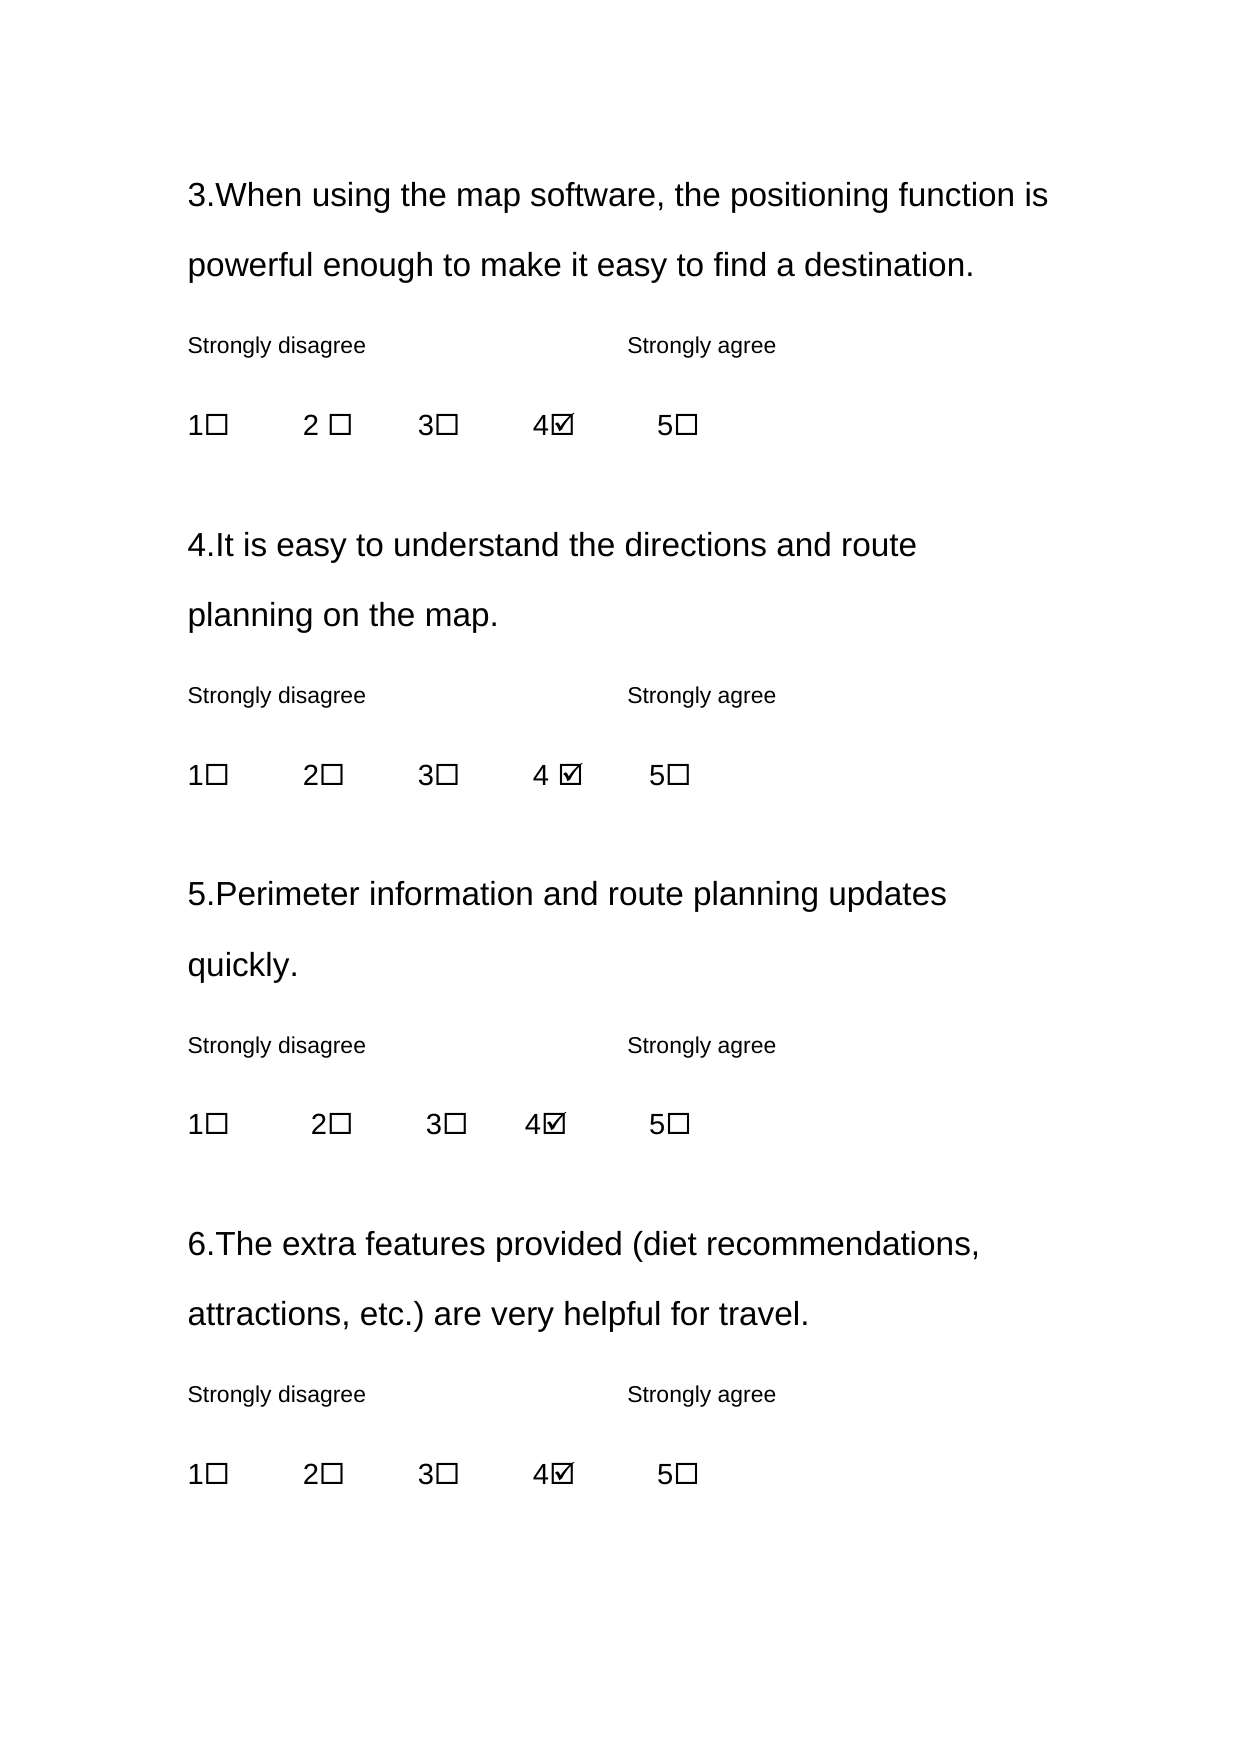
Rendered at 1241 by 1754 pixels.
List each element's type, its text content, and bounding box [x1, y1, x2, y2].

text 5.Perimeter information and route planning updates quickly. [187, 861, 1053, 996]
text Strongly disagree Strongly agree [187, 1378, 1053, 1411]
text 4.It is easy to understand the directions and route planning on the map. [187, 512, 1053, 647]
text Strongly disagree Strongly agree [187, 329, 1053, 362]
text 1 2 3 4 5 [187, 1092, 1053, 1157]
text 1 2 3 4 5 [187, 392, 1053, 457]
text 6.The extra features provided (diet recommendations, attractions, etc.) are very helpful for travel. [187, 1211, 1053, 1346]
text 1 2 3 4 5 [187, 1441, 1053, 1506]
text 1 2 3 4 5 [187, 742, 1053, 807]
text Strongly disagree Strongly agree [187, 1028, 1053, 1061]
text Strongly disagree Strongly agree [187, 679, 1053, 711]
text 3.When using the map software, the positioning function is powerful enough to make it easy to find a destination. [187, 162, 1053, 297]
